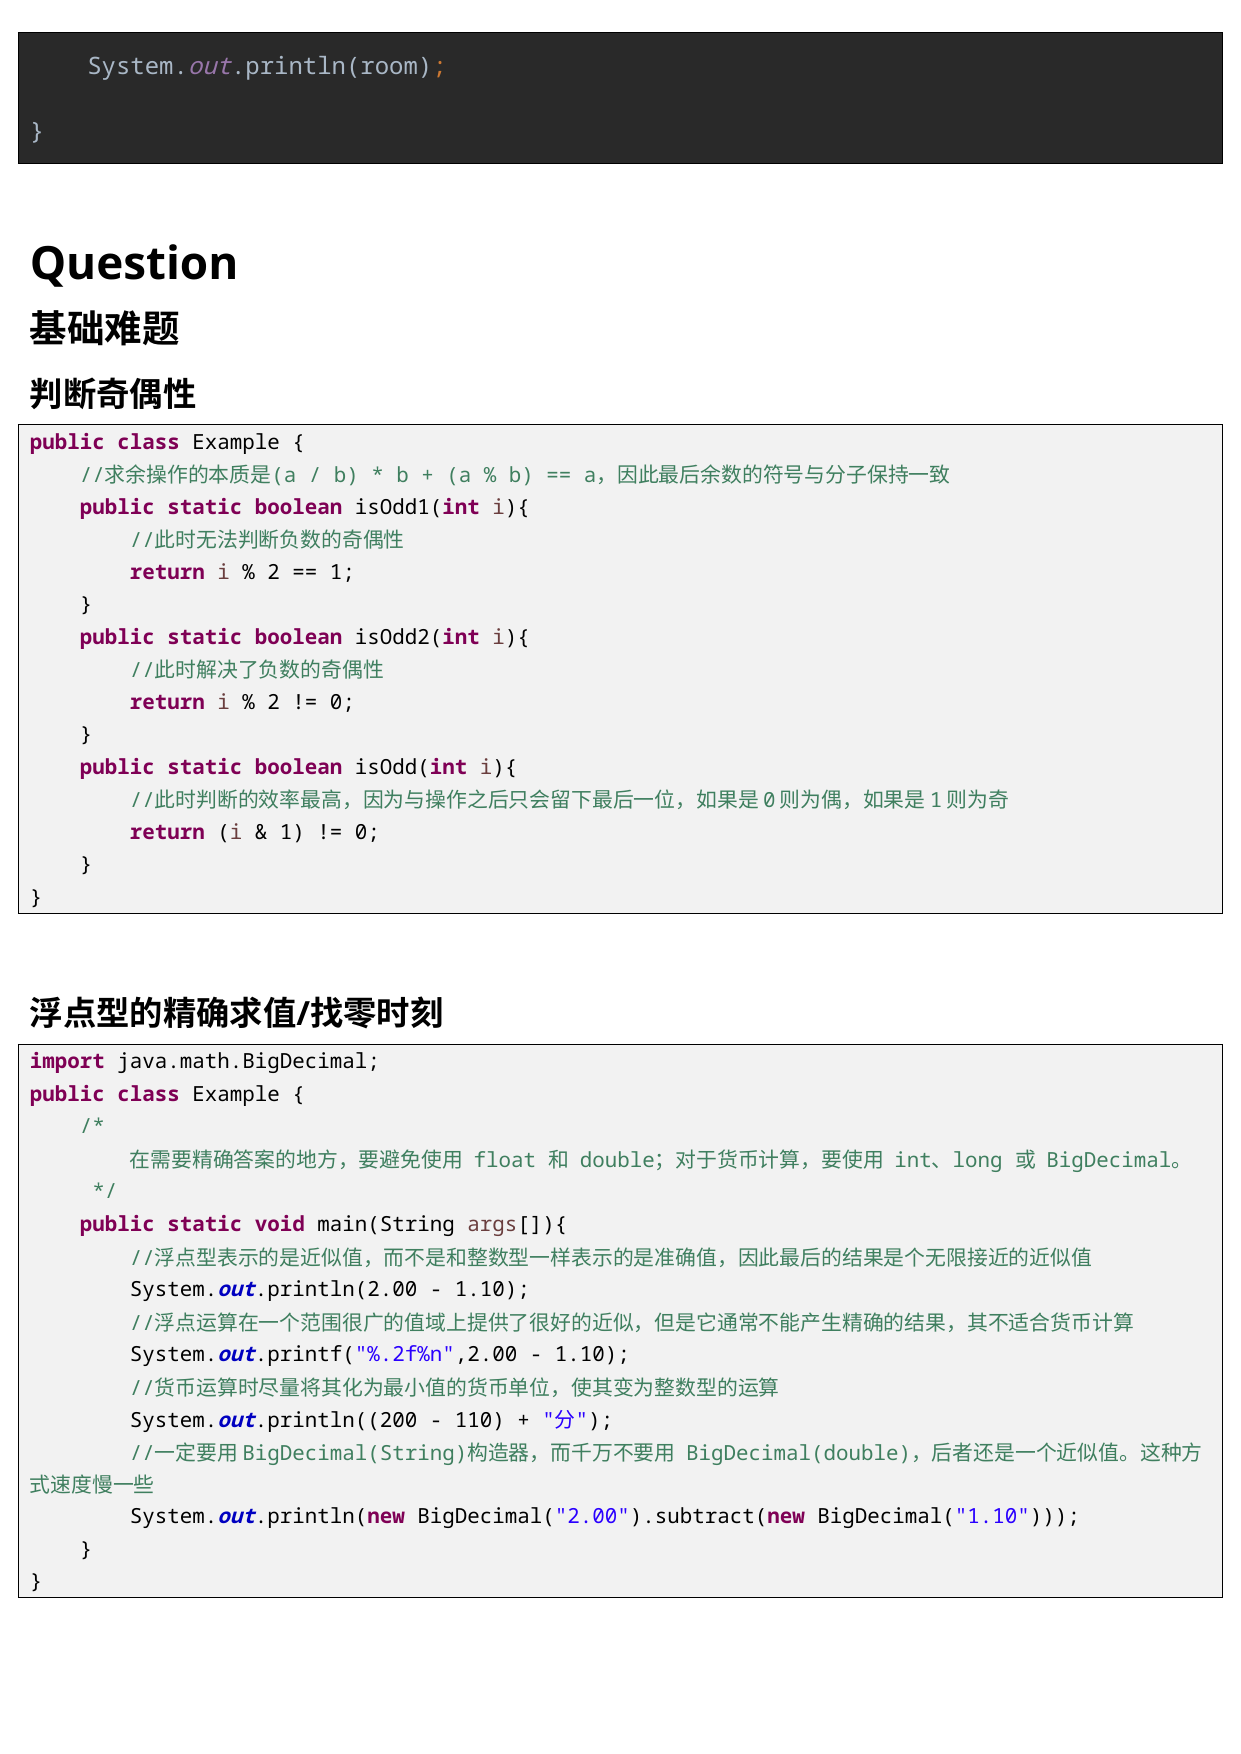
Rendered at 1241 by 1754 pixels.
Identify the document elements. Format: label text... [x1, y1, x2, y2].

subtitle 基础难题 [29, 294, 1211, 359]
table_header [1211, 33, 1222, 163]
table_header import java.math.BigDecimal; public class Example { /* 在需要精确答案的地方，要避免使用 float 和 double；对于货币计算，要使用 int、long 或 BigDecimal。 */ public static void main(String args[]){ //浮点型表示的是近似值，而不是和整数型一样表示的是准确值，因此最后的结果是个无限接近的近似值 System.out.println(2.00 - 1.10); //浮点运算在一个范围很广的值域上提供了很好的近似，但是它通常不能产生精确的结果，其不适合货币计算 System.out.printf("%.2f%n",2.00 - 1.10); //货币运算时尽量将其化为最小值的货币单位，使其变为整数型的运算 System.out.println((200 - 110) + "分"); //一定要用BigDecimal(String)构造器，而千万不要用 BigDecimal(double)，后者还是一个近似值。这种方式速度慢一些 System.out.println(new BigDecimal("2.00").subtract(new BigDecimal("1.10"))); } } [19, 1045, 1222, 1597]
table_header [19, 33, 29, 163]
subtitle 浮点型的精确求值/找零时刻 [29, 979, 1211, 1044]
subtitle Question [29, 229, 1211, 294]
table_header public class Example { //求余操作的本质是(a / b) * b + (a % b) == a，因此最后余数的符号与分子保持一致 public static boolean isOdd1(int i){ //此时无法判断负数的奇偶性 return i % 2 == 1; } public static boolean isOdd2(int i){ //此时解决了负数的奇偶性 return i % 2 != 0; } public static boolean isOdd(int i){ //此时判断的效率最高，因为与操作之后只会留下最后一位，如果是0则为偶，如果是1则为奇 return (i & 1) != 0; } } [19, 425, 1222, 913]
subtitle 判断奇偶性 [29, 359, 1211, 424]
